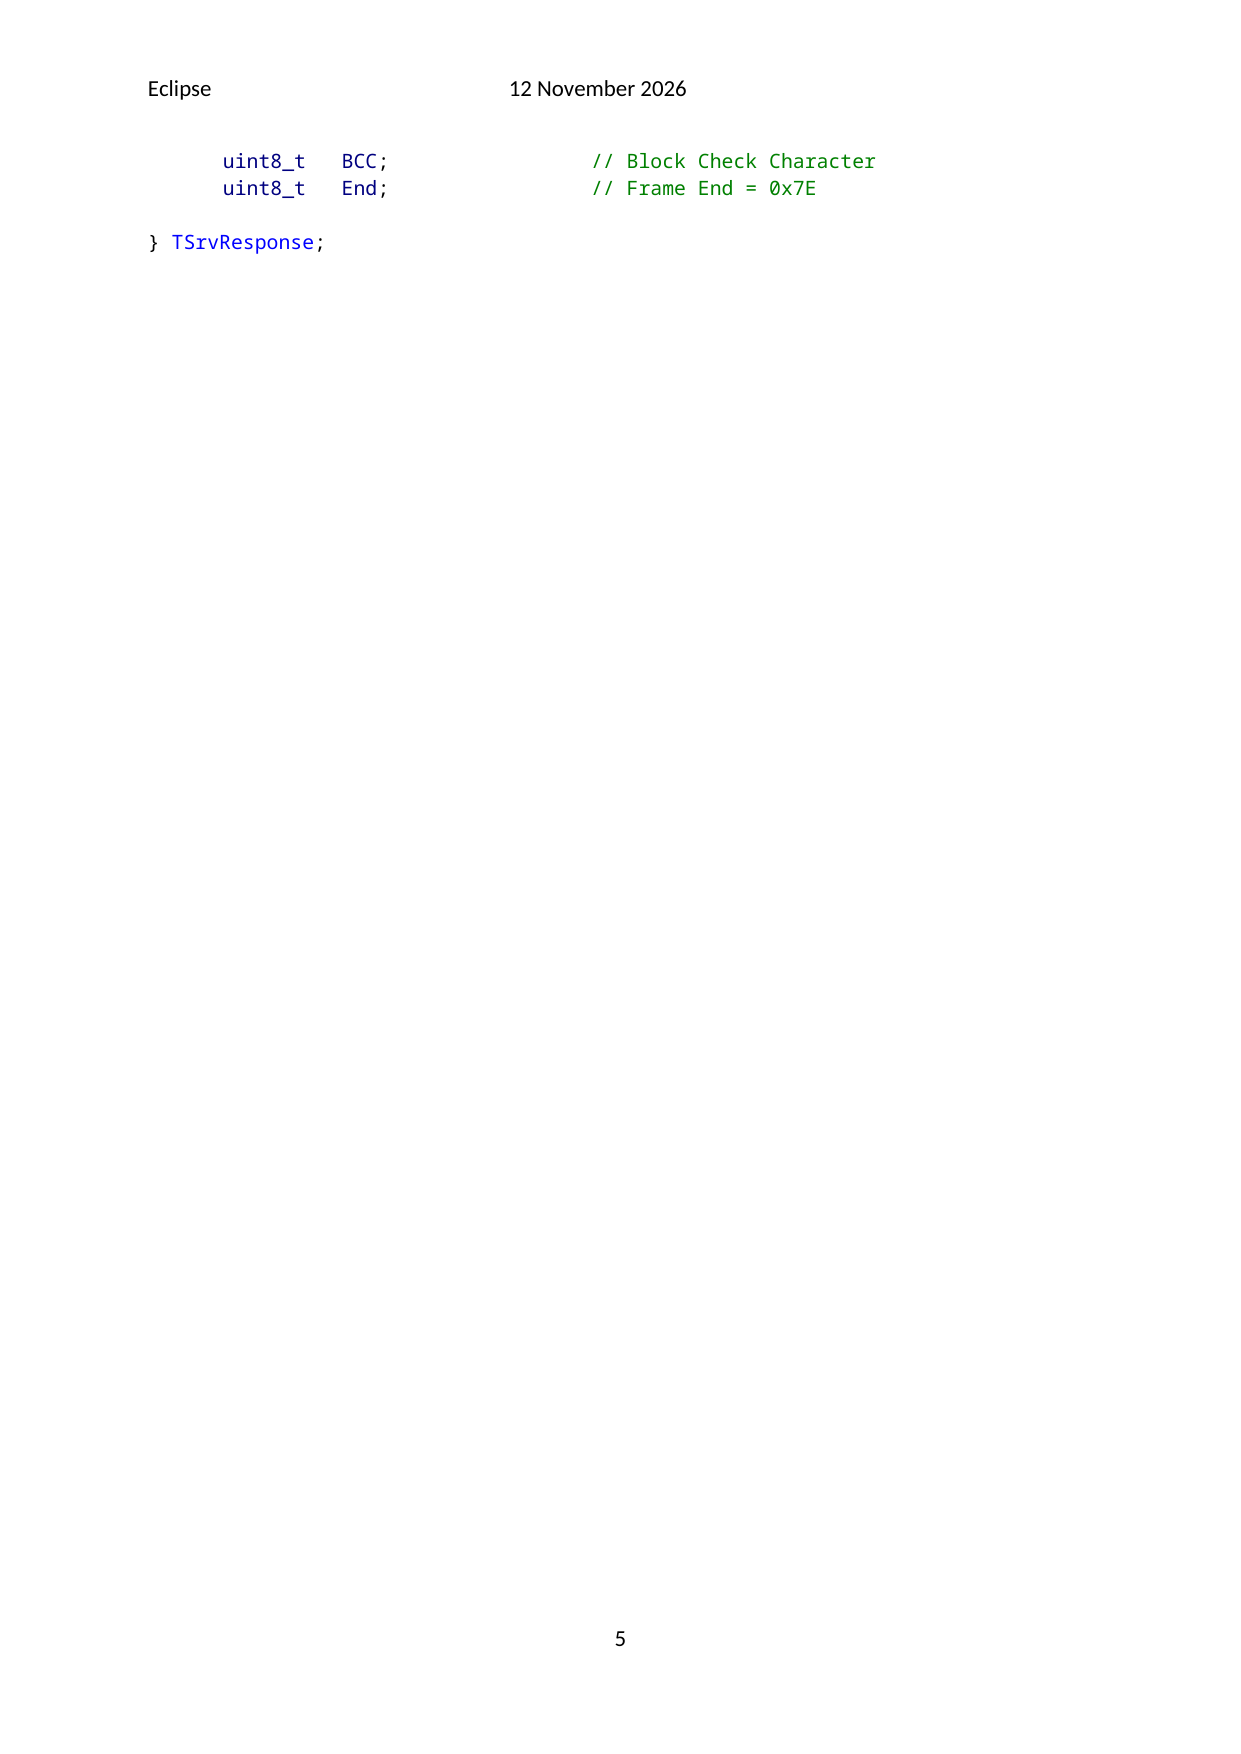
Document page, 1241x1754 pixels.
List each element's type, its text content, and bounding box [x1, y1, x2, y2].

text uint8_t BCC; // Block Check Character [626, 148, 1093, 174]
text uint8_t End; // Frame End = 0x7E [148, 174, 1093, 202]
text } TSrvResponse; [148, 228, 1093, 256]
